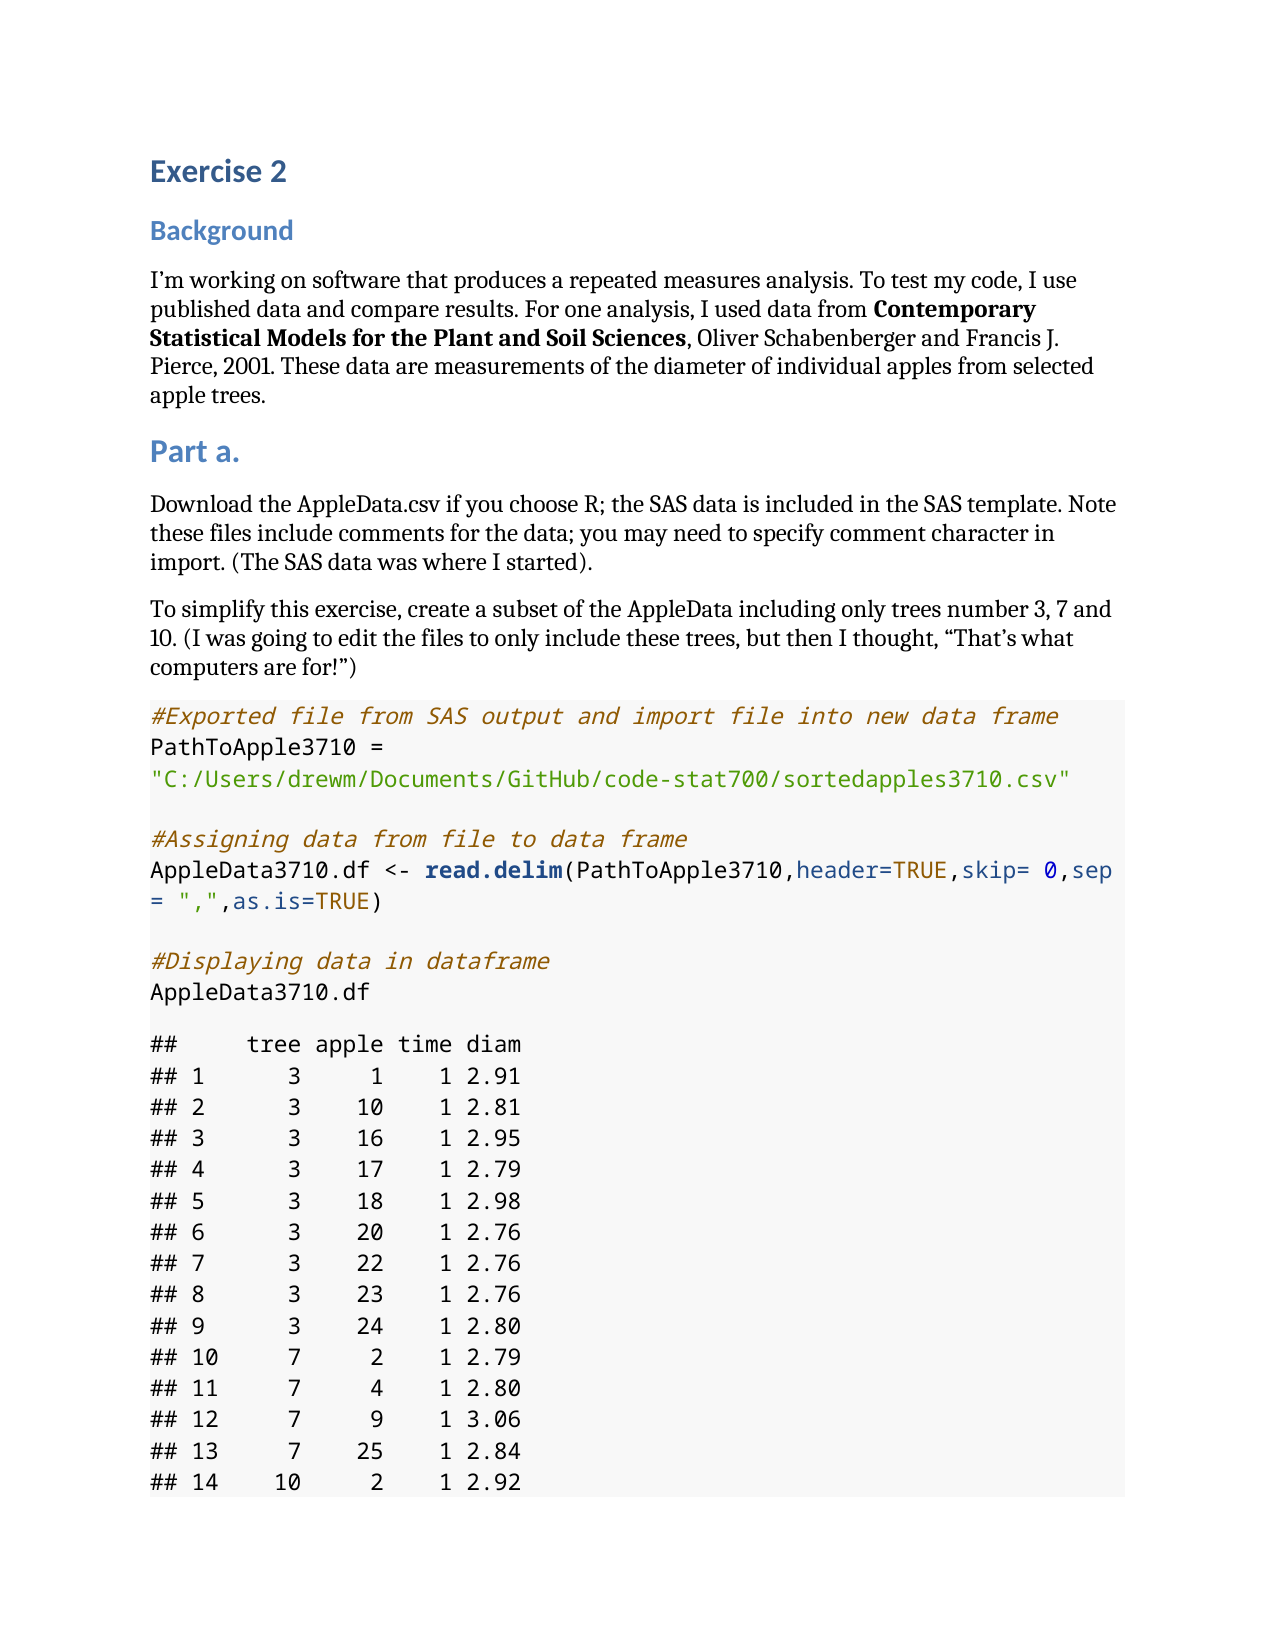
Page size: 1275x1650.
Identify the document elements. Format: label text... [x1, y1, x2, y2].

subtitle Exercise 2 [150, 150, 1125, 191]
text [150, 1028, 1125, 1497]
text I’m working on software that produces a repeated measures analysis. To test my code, I use published data and compare results. For one analysis, I used data from Contemporary Statistical Models for the Plant and Soil Sciences, Oliver Schabenberger and Francis J. Pierce, 2001. These data are measurements of the diameter of individual apples from selected apple trees. [150, 266, 1125, 410]
subtitle Part a. [150, 431, 1125, 471]
text #Exported file from SAS output and import file into new data frame PathToApple3710 = "C:/Users/drewm/Documents/GitHub/code-stat700/sortedapples3710.csv" #Assigning data from file to data frame AppleData3710.df <- read.delim(PathToApple3710,header=TRUE,skip= 0,sep = ",",as.is=TRUE) #Displaying data in dataframe AppleData3710.df [150, 700, 1125, 1007]
subtitle Background [150, 212, 1125, 247]
text Download the AppleData.csv if you choose R; the SAS data is included in the SAS template. Note these files include comments for the data; you may need to specify comment character in import. (The SAS data was where I started). [150, 490, 1125, 576]
text To simplify this exercise, create a subset of the AppleData including only trees number 3, 7 and 10. (I was going to edit the files to only include these trees, but then I thought, “That’s what computers are for!”) [150, 595, 1125, 681]
